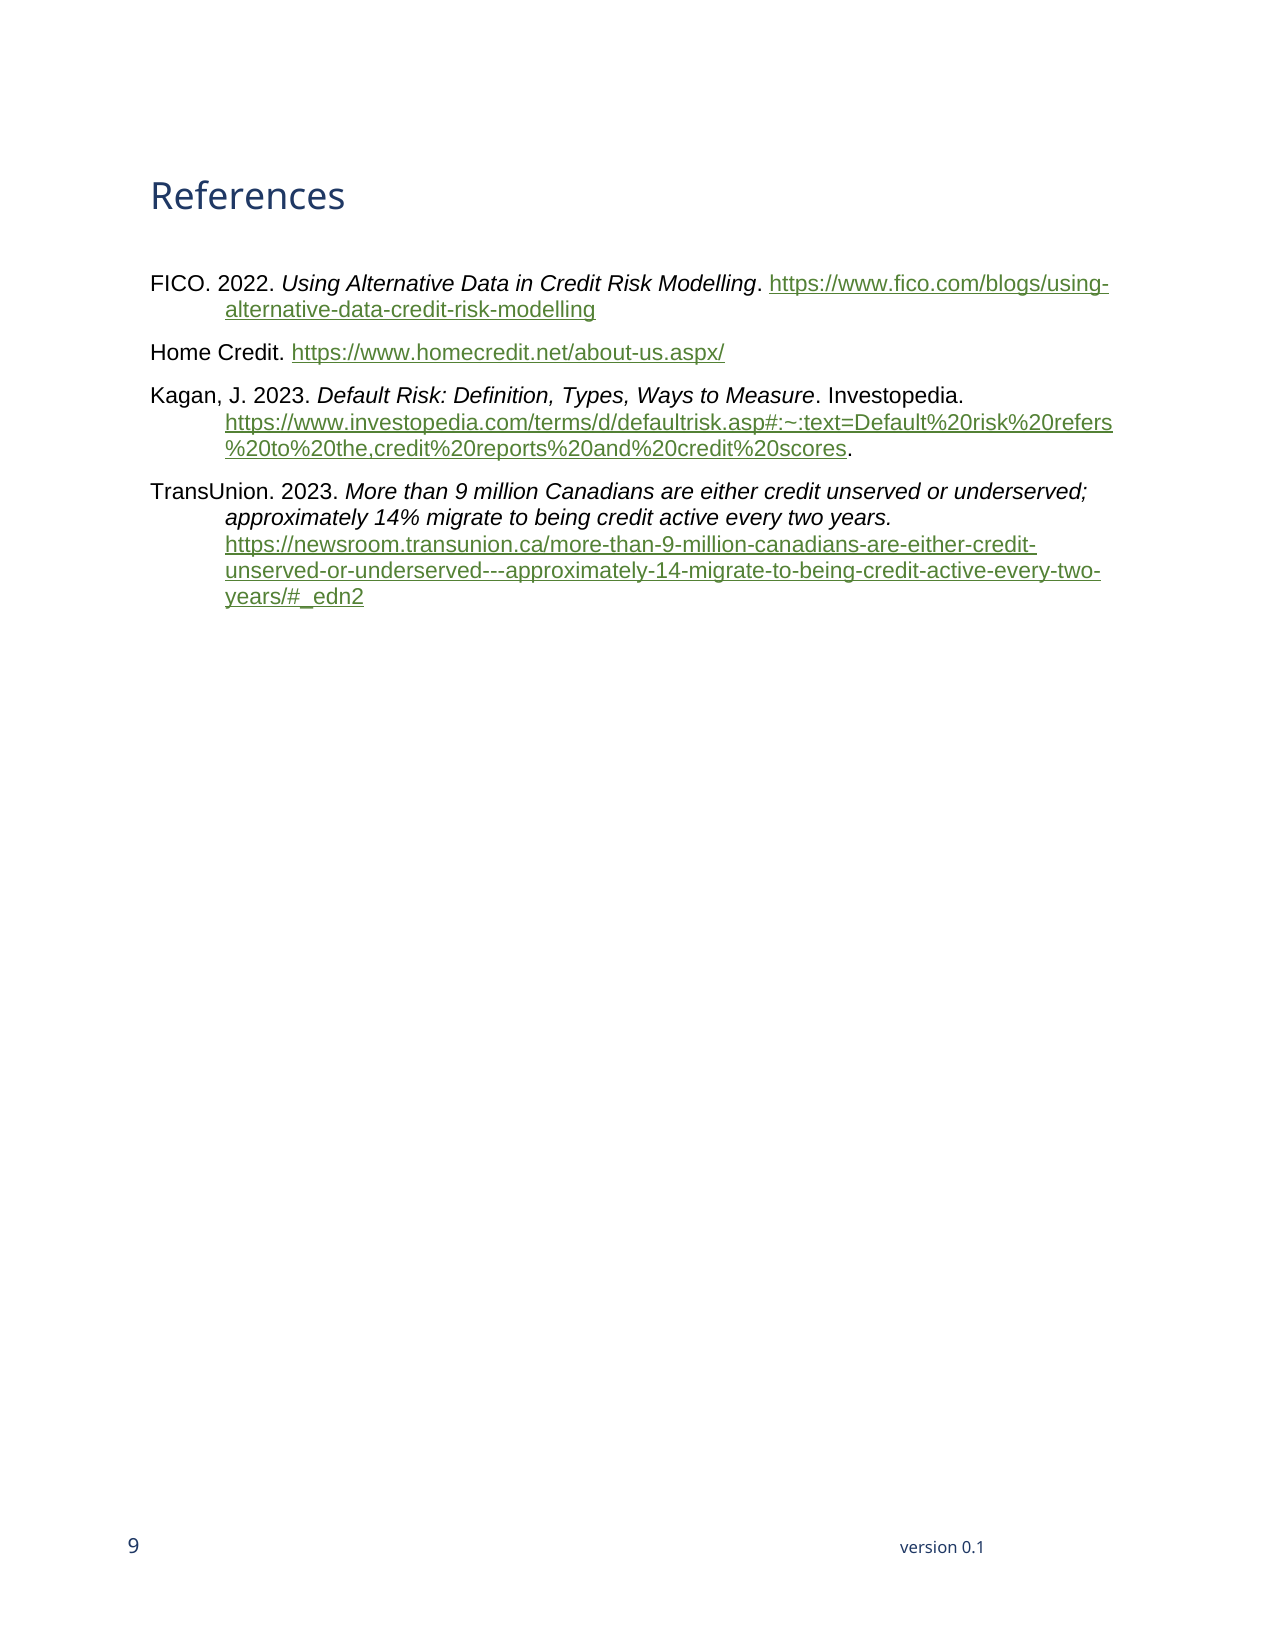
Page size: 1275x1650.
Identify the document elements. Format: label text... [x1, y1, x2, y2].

text Kagan, J. 2023. Default Risk: Definition, Types, Ways to Measure. Investopedia. https://www.investopedia.com/terms/d/defaultrisk.asp#:~:text=Default%20risk%20refers%20to%20the,credit%20reports%20and%20credit%20scores. [150, 382, 1125, 461]
text FICO. 2022. Using Alternative Data in Credit Risk Modelling. https://www.fico.com/blogs/using-alternative-data-credit-risk-modelling [150, 270, 1125, 322]
text Home Credit. https://www.homecredit.net/about-us.aspx/ [150, 339, 1125, 365]
text TransUnion. 2023. More than 9 million Canadians are either credit unserved or underserved; approximately 14% migrate to being credit active every two years. https://newsroom.transunion.ca/more-than-9-million-canadians-are-either-credit-unserved-or-underserved---approximately-14-migrate-to-being-credit-active-every-two-years/#_edn2 [150, 478, 1125, 609]
subtitle References [150, 169, 1125, 220]
